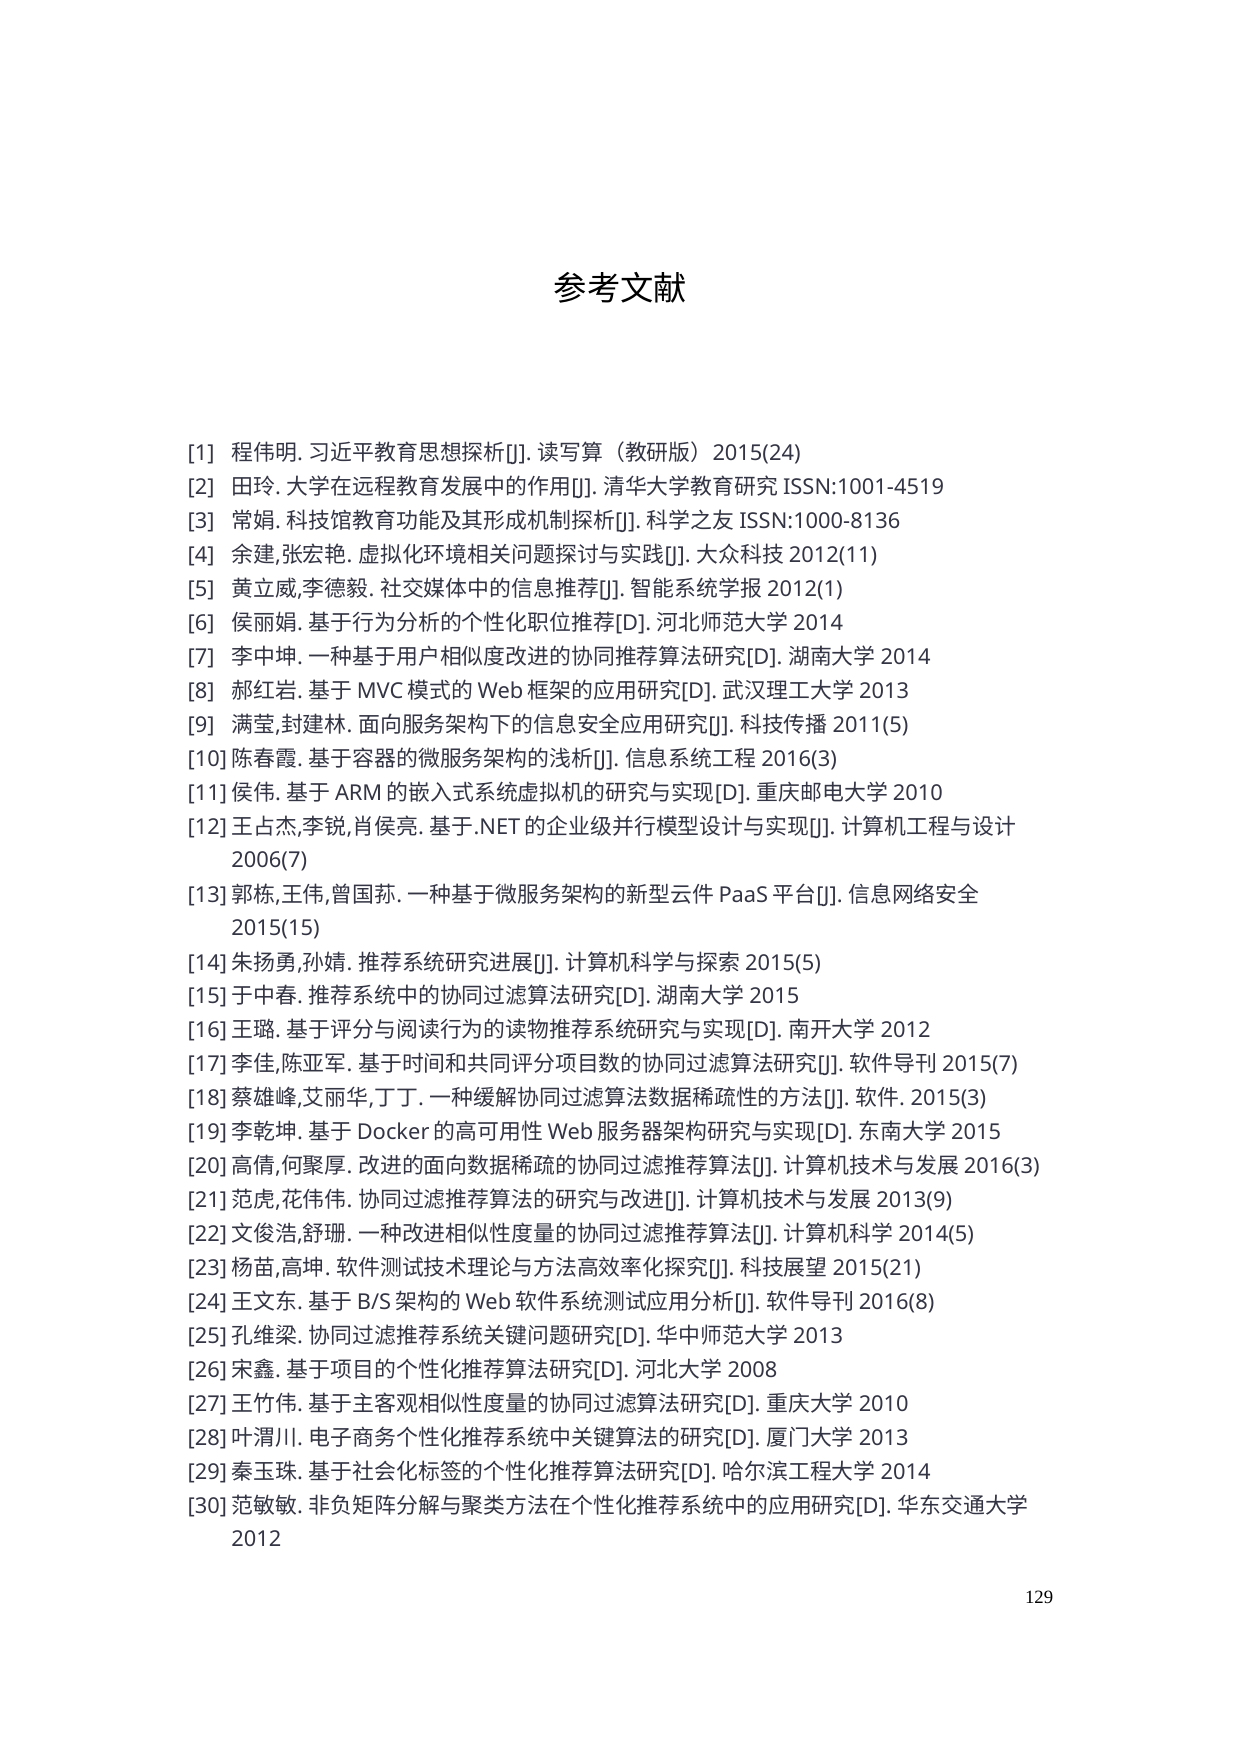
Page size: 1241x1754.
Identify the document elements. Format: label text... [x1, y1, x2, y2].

list 田玲. 大学在远程教育发展中的作用[J]. 清华大学教育研究 ISSN:1001-4519 [187, 468, 1053, 502]
list 范虎,花伟伟. 协同过滤推荐算法的研究与改进[J]. 计算机技术与发展 2013(9) [187, 1181, 1053, 1215]
list 范敏敏. 非负矩阵分解与聚类方法在个性化推荐系统中的应用研究[D]. 华东交通大学 2012 [187, 1487, 1053, 1555]
list 文俊浩,舒珊. 一种改进相似性度量的协同过滤推荐算法[J]. 计算机科学 2014(5) [187, 1215, 1053, 1249]
list 侯伟. 基于ARM的嵌入式系统虚拟机的研究与实现[D]. 重庆邮电大学 2010 [187, 774, 1053, 808]
list 蔡雄峰,艾丽华,丁丁. 一种缓解协同过滤算法数据稀疏性的方法[J]. 软件. 2015(3) [187, 1079, 1053, 1113]
text 参考文献 [187, 252, 1053, 319]
list 满莹,封建林. 面向服务架构下的信息安全应用研究[J]. 科技传播 2011(5) [187, 706, 1053, 740]
list 朱扬勇,孙婧. 推荐系统研究进展[J]. 计算机科学与探索 2015(5) [187, 943, 1053, 977]
list 于中春. 推荐系统中的协同过滤算法研究[D]. 湖南大学 2015 [187, 977, 1053, 1011]
list 李佳,陈亚军. 基于时间和共同评分项目数的协同过滤算法研究[J]. 软件导刊 2015(7) [187, 1045, 1053, 1079]
list 秦玉珠. 基于社会化标签的个性化推荐算法研究[D]. 哈尔滨工程大学 2014 [187, 1453, 1053, 1487]
list 孔维梁. 协同过滤推荐系统关键问题研究[D]. 华中师范大学 2013 [187, 1317, 1053, 1351]
list 陈春霞. 基于容器的微服务架构的浅析[J]. 信息系统工程 2016(3) [187, 740, 1053, 774]
list 杨苗,高坤. 软件测试技术理论与方法高效率化探究[J]. 科技展望 2015(21) [187, 1249, 1053, 1283]
list 常娟. 科技馆教育功能及其形成机制探析[J]. 科学之友 ISSN:1000-8136 [187, 502, 1053, 536]
list 叶渭川. 电子商务个性化推荐系统中关键算法的研究[D]. 厦门大学 2013 [187, 1419, 1053, 1453]
list 程伟明. 习近平教育思想探析[J]. 读写算（教研版）2015(24) [187, 434, 1053, 468]
list 王文东. 基于B/S架构的Web软件系统测试应用分析[J]. 软件导刊 2016(8) [187, 1283, 1053, 1317]
list 王竹伟. 基于主客观相似性度量的协同过滤算法研究[D]. 重庆大学 2010 [187, 1385, 1053, 1419]
list 黄立威,李德毅. 社交媒体中的信息推荐[J]. 智能系统学报 2012(1) [187, 570, 1053, 604]
list 王璐. 基于评分与阅读行为的读物推荐系统研究与实现[D]. 南开大学 2012 [187, 1011, 1053, 1045]
list 侯丽娟. 基于行为分析的个性化职位推荐[D]. 河北师范大学 2014 [187, 604, 1053, 638]
list 王占杰,李锐,肖侯亮. 基于.NET的企业级并行模型设计与实现[J]. 计算机工程与设计 2006(7) [187, 808, 1053, 876]
list 高倩,何聚厚. 改进的面向数据稀疏的协同过滤推荐算法[J]. 计算机技术与发展 2016(3) [187, 1147, 1053, 1181]
list 李乾坤. 基于Docker的高可用性Web服务器架构研究与实现[D]. 东南大学 2015 [187, 1113, 1053, 1147]
list 李中坤. 一种基于用户相似度改进的协同推荐算法研究[D]. 湖南大学 2014 [187, 638, 1053, 672]
list 余建,张宏艳. 虚拟化环境相关问题探讨与实践[J]. 大众科技 2012(11) [187, 536, 1053, 570]
list 宋鑫. 基于项目的个性化推荐算法研究[D]. 河北大学 2008 [187, 1351, 1053, 1385]
list 郝红岩. 基于MVC模式的Web框架的应用研究[D]. 武汉理工大学 2013 [187, 672, 1053, 706]
list 郭栋,王伟,曾国荪. 一种基于微服务架构的新型云件PaaS平台[J]. 信息网络安全 2015(15) [187, 876, 1053, 943]
